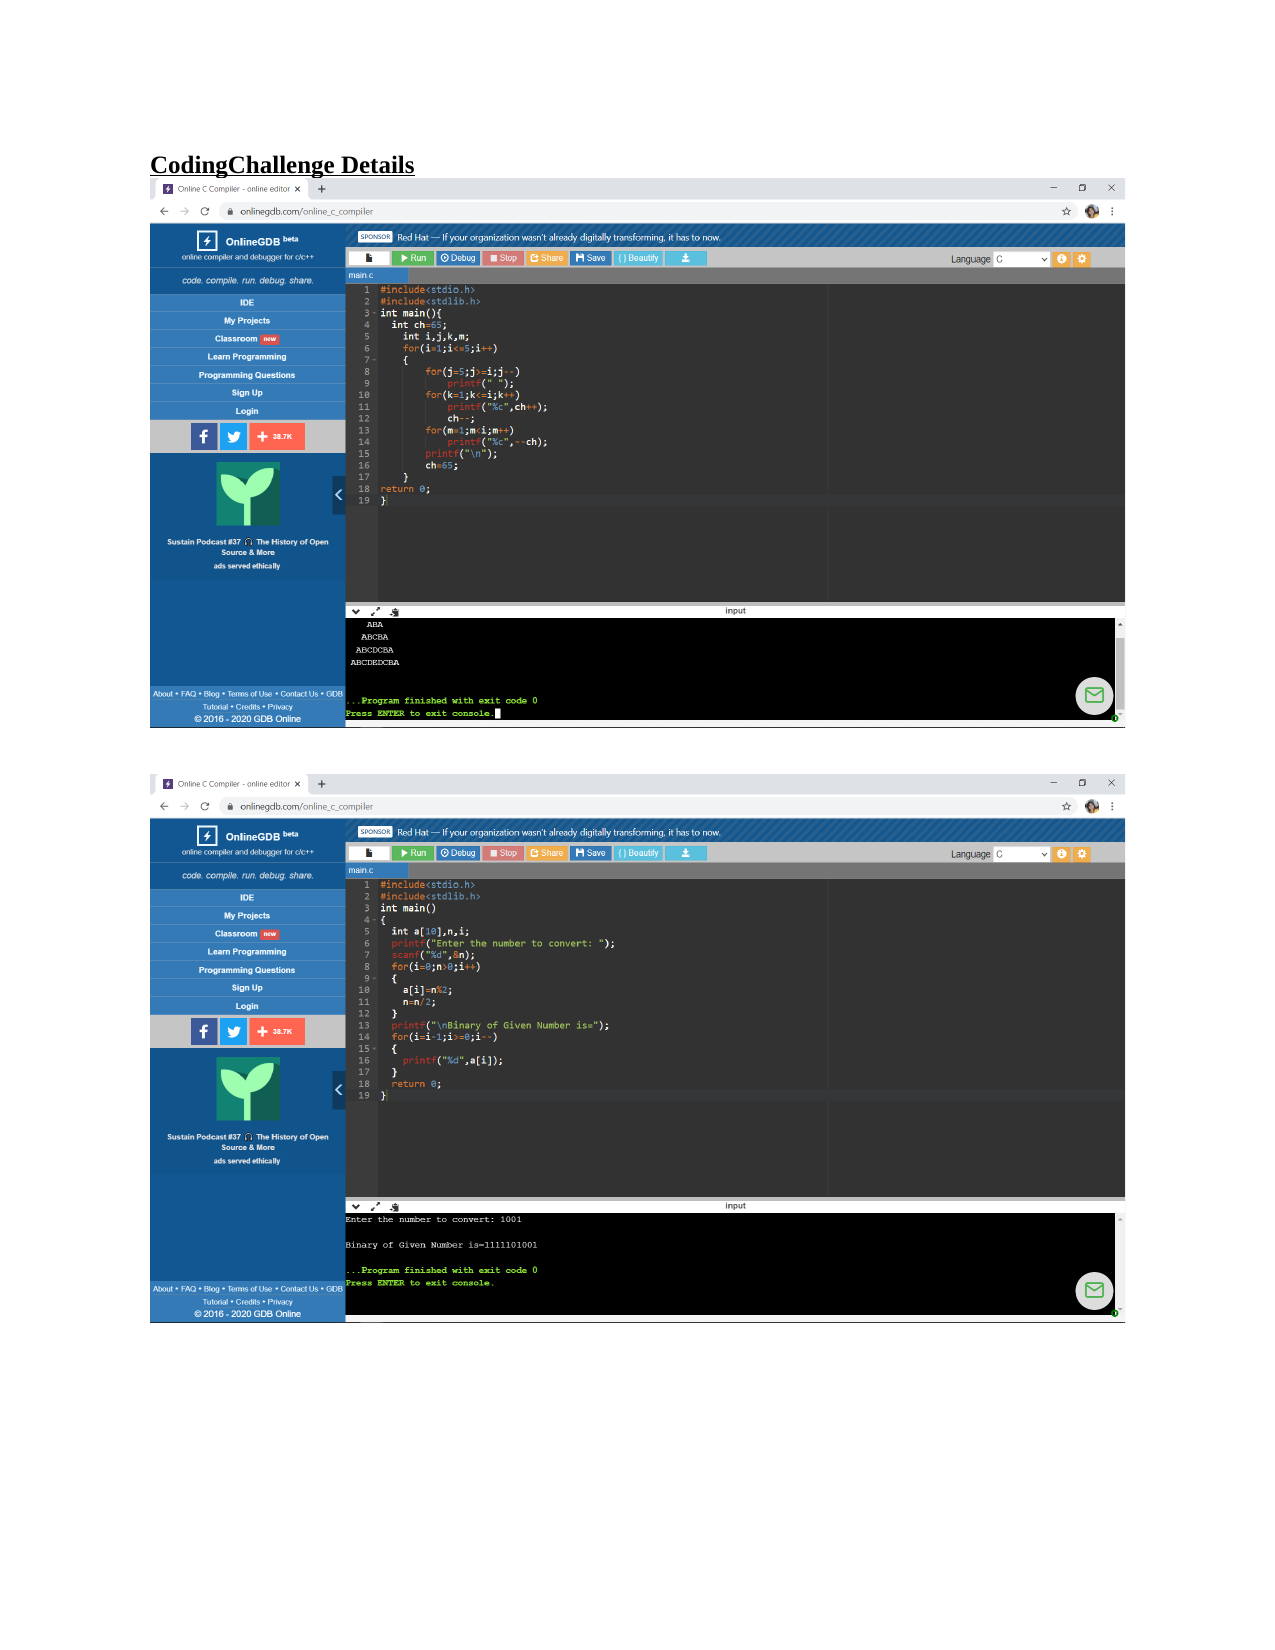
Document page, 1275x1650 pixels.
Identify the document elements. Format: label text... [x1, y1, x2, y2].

picture [150, 774, 1125, 1323]
text CodingChallenge Details [150, 150, 1125, 178]
picture [150, 178, 1125, 728]
